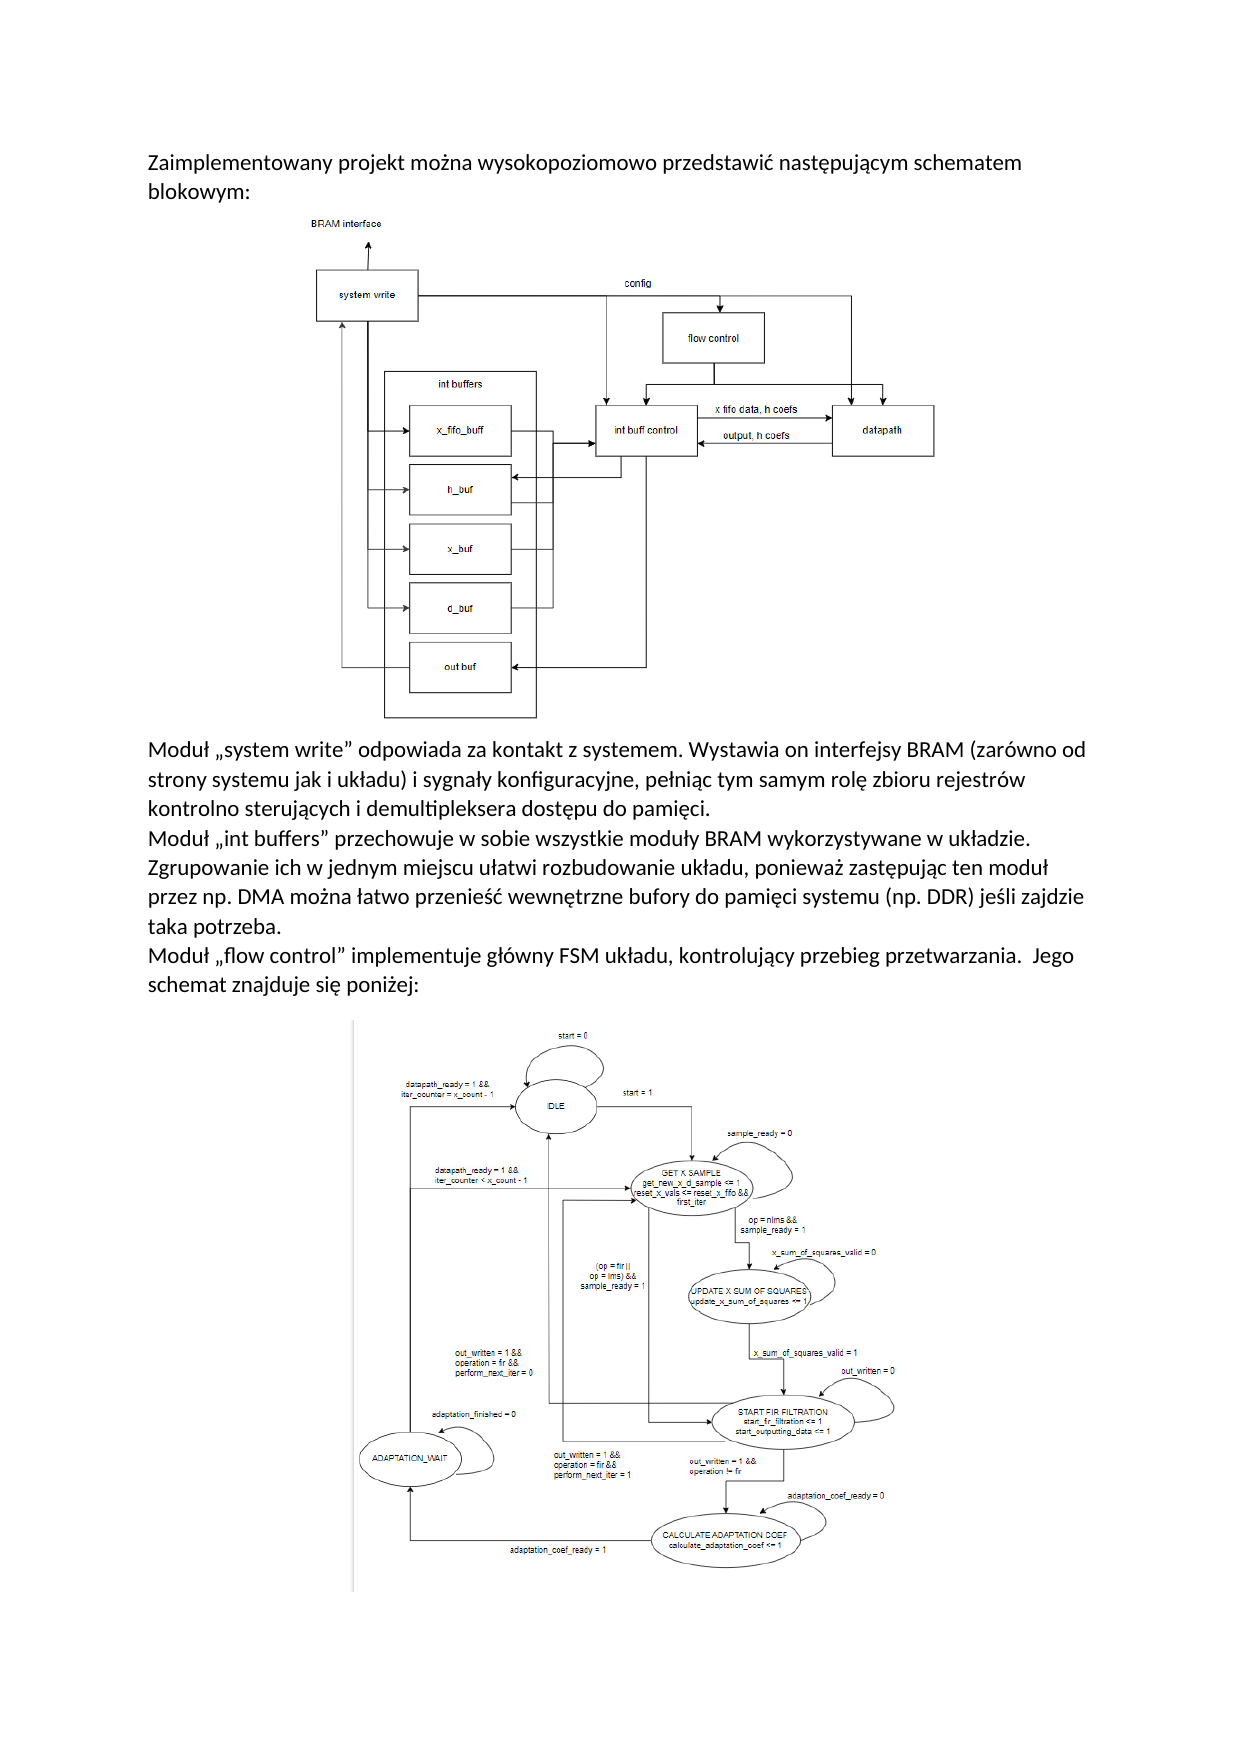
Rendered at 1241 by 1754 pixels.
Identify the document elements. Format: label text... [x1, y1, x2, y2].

picture [296, 206, 945, 733]
list Moduł „flow control” implementuje główny FSM układu, kontrolujący przebieg przetwarzania. Jego schemat znajduje się poniżej: [148, 941, 1093, 999]
list Moduł „int buffers” przechowuje w sobie wszystkie moduły BRAM wykorzystywane w układzie. Zgrupowanie ich w jednym miejscu ułatwi rozbudowanie układu, ponieważ zastępując ten moduł przez np. DMA można łatwo przenieść wewnętrzne bufory do pamięci systemu (np. DDR) jeśli zajdzie taka potrzeba. [148, 824, 1093, 940]
list Zaimplementowany projekt można wysokopoziomowo przedstawić następującym schematem blokowym: [148, 148, 1093, 205]
picture [350, 1020, 909, 1592]
